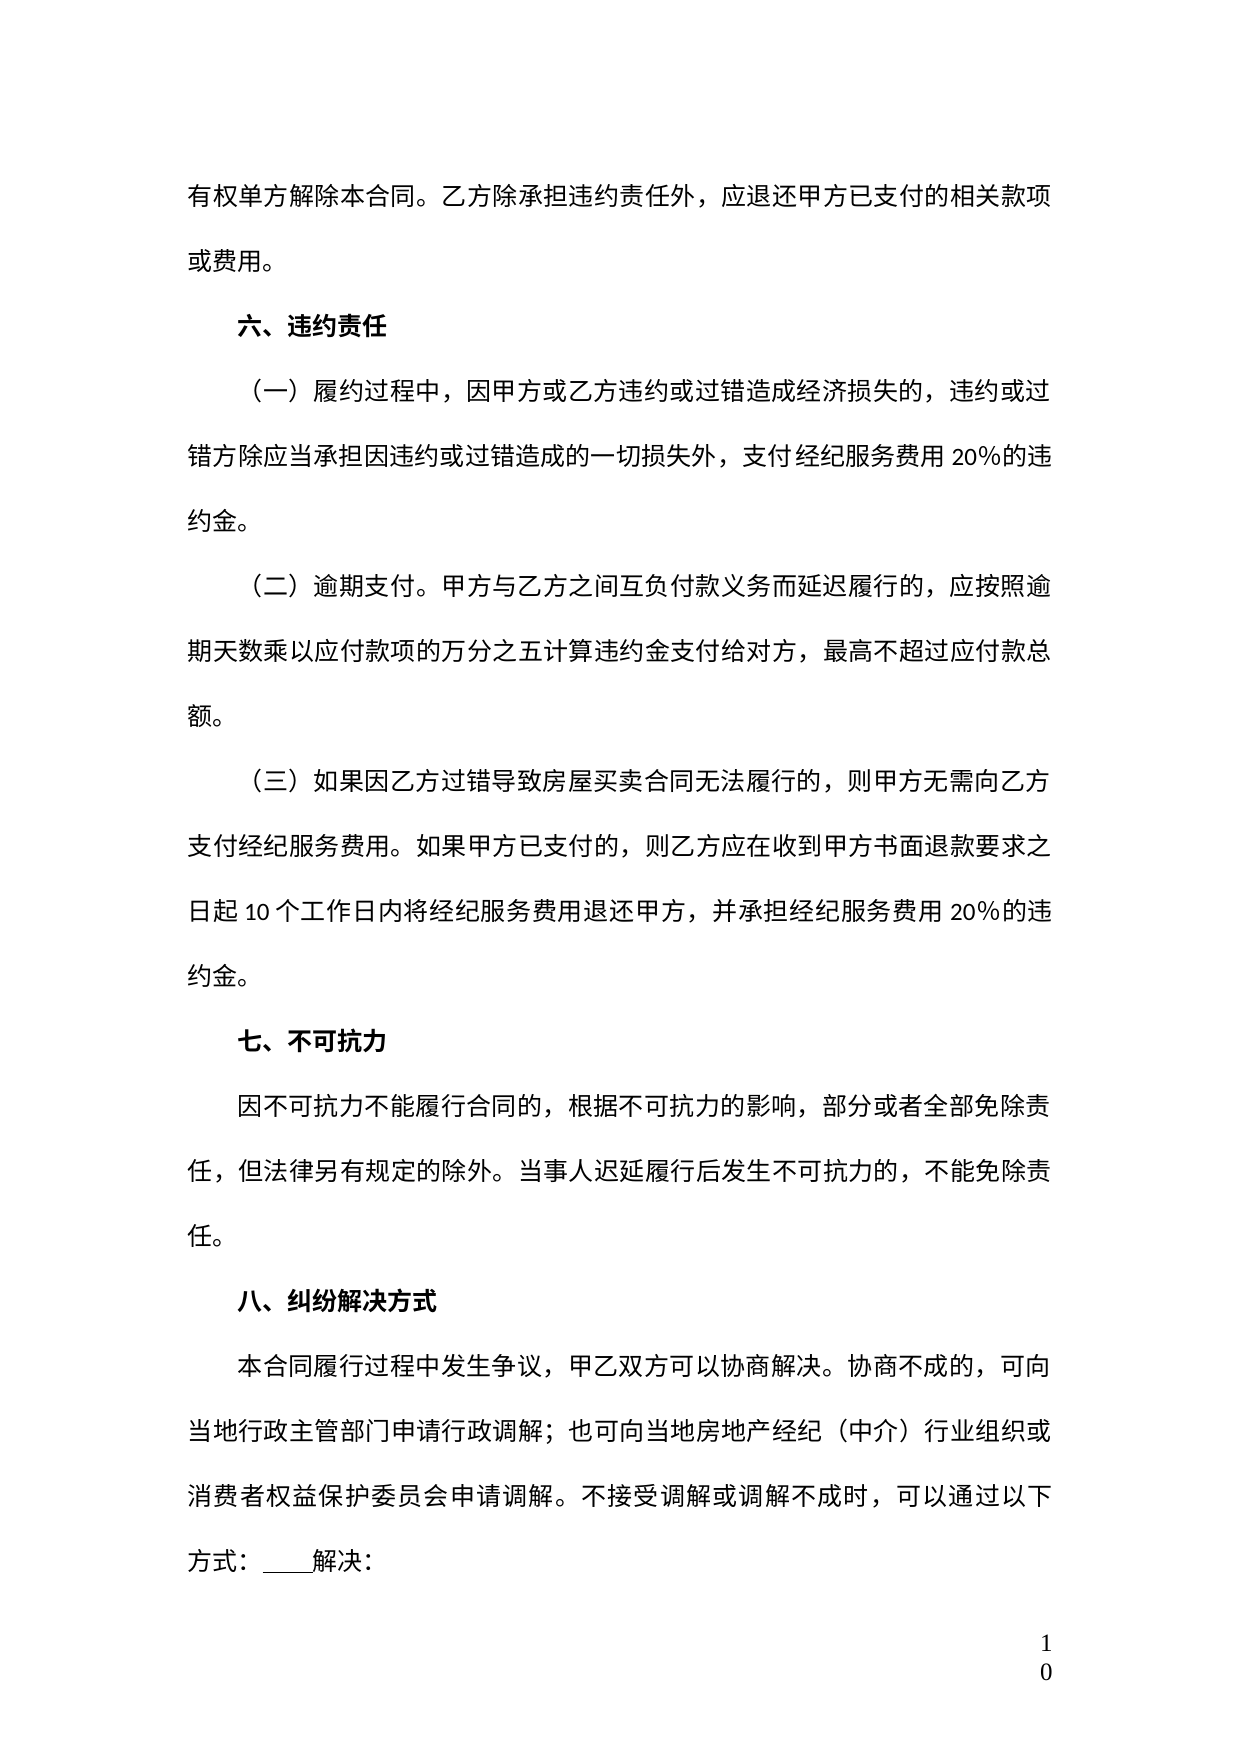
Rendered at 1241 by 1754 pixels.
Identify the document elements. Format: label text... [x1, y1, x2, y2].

text 因不可抗力不能履行合同的，根据不可抗力的影响，部分或者全部免除责任，但法律另有规定的除外。当事人迟延履行后发生不可抗力的，不能免除责任。 [187, 1072, 1053, 1267]
text 本合同履行过程中发生争议，甲乙双方可以协商解决。协商不成的，可向当地行政主管部门申请行政调解；也可向当地房地产经纪（中介）行业组织或消费者权益保护委员会申请调解。不接受调解或调解不成时，可以通过以下 方式： 解决： [187, 1332, 1053, 1592]
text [187, 162, 1053, 292]
text （一）履约过程中，因甲方或乙方违约或过错造成经济损失的，违约或过错方除应当承担因违约或过错造成的一切损失外，支付经纪服务费用20％的违约金。 [187, 357, 1053, 552]
text 八、纠纷解决方式 [187, 1267, 1053, 1332]
text （二）逾期支付。甲方与乙方之间互负付款义务而延迟履行的，应按照逾期天数乘以应付款项的万分之五计算违约金支付给对方，最高不超过应付款总额。 [187, 552, 1053, 747]
text 七、不可抗力 [187, 1007, 1053, 1072]
text 六、违约责任 [187, 292, 1053, 357]
text （三）如果因乙方过错导致房屋买卖合同无法履行的，则甲方无需向乙方支付经纪服务费用。如果甲方已支付的，则乙方应在收到甲方书面退款要求之日起10个工作日内将经纪服务费用退还甲方，并承担经纪服务费用20％的违约金。 [187, 747, 1053, 1007]
